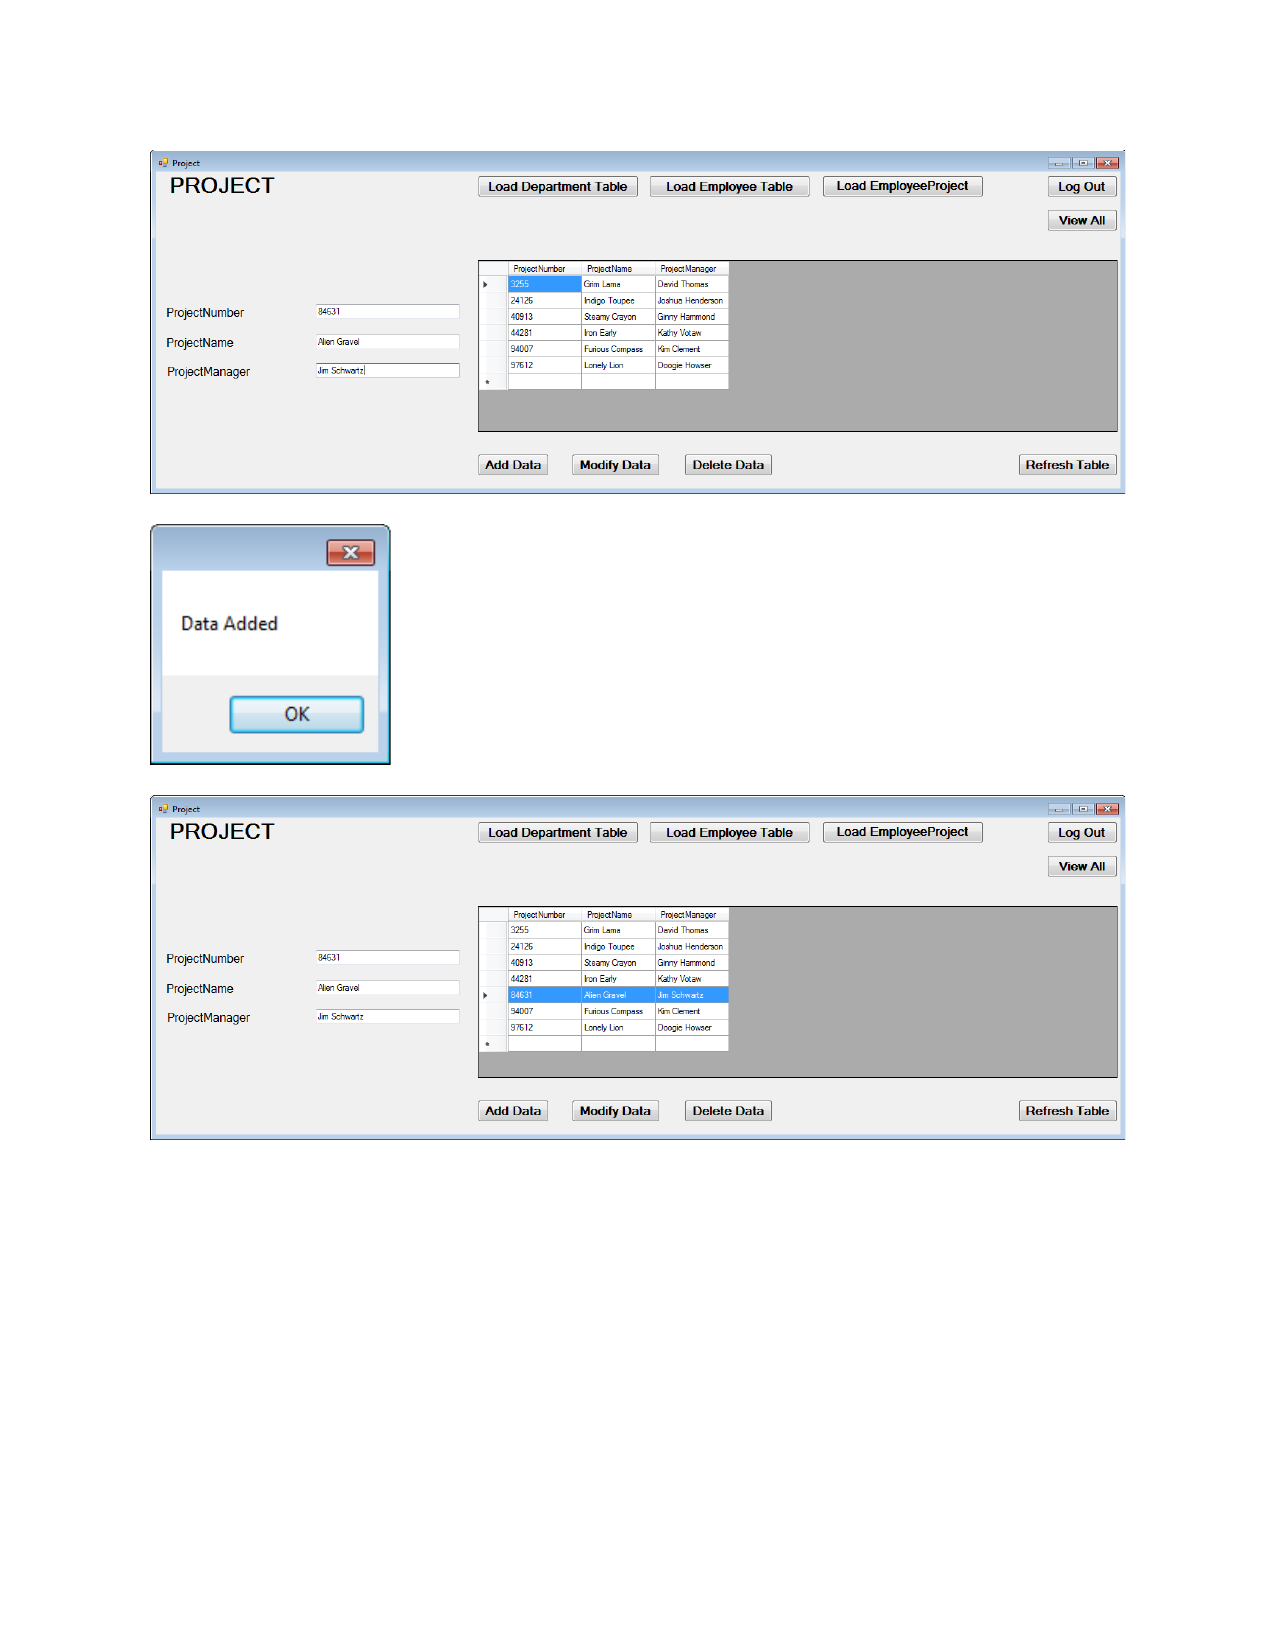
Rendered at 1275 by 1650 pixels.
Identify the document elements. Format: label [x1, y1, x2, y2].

picture [150, 524, 391, 765]
picture [150, 150, 1125, 494]
picture [150, 795, 1125, 1140]
